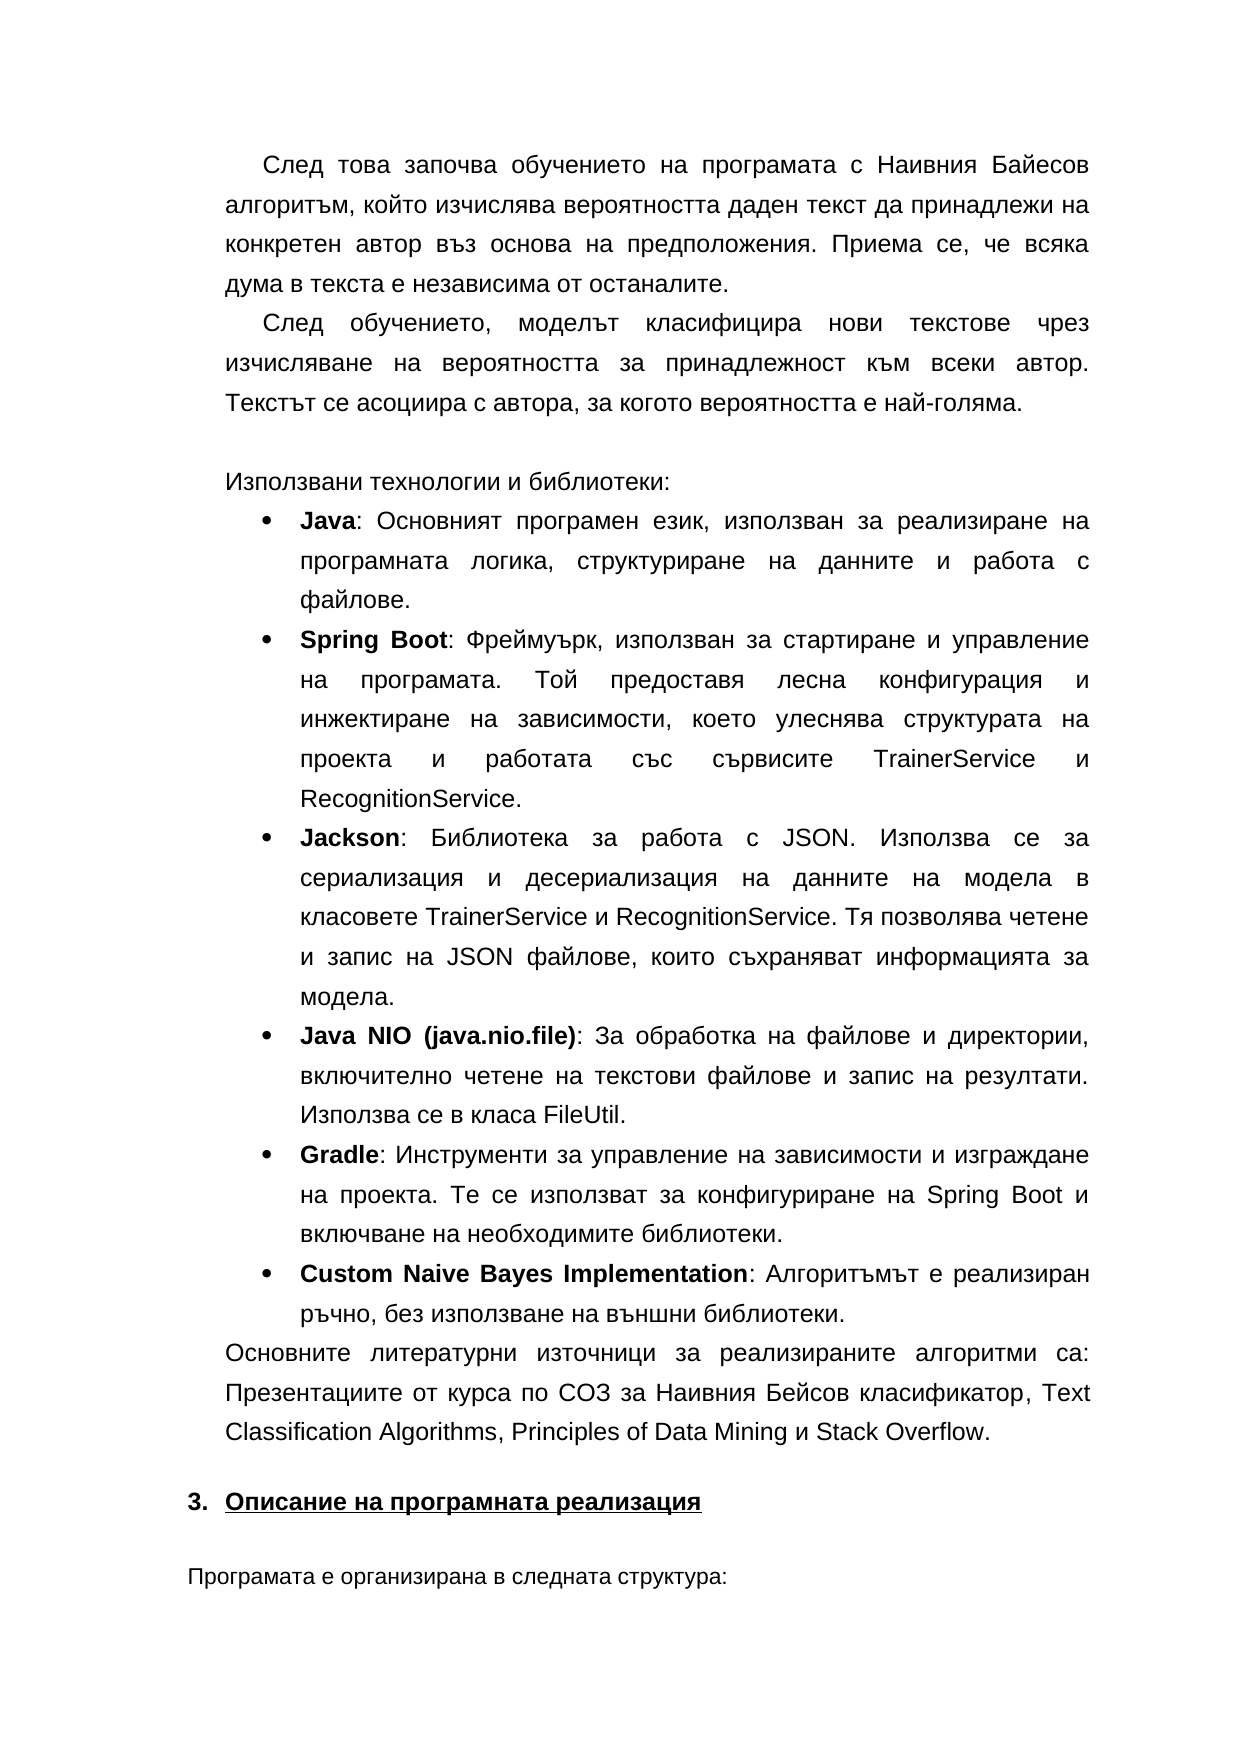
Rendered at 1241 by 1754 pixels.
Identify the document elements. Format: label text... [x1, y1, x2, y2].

list Custom Naive Bayes Implementation: Алгоритъмът е реализиран ръчно, без използване на външни библиотеки. [262, 1259, 1090, 1327]
text Използвани технологии и библиотеки: [225, 467, 1090, 495]
text След това започва обучението на програмата с Наивния Байесов алгоритъм, който изчислява вероятността даден текст да принадлежи на конкретен автор въз основа на предположения. Приема се, че всяка дума в текста е независима от останалите. [225, 150, 1090, 297]
text Основните литературни източници за реализираните алгоритми са: Презентациите от курса по СОЗ за Наивния Бейсов класификатор, Text Classification Algorithms, Principles of Data Mining и Stack Overflow. [225, 1338, 1090, 1446]
list Spring Boot: Фреймуърк, използван за стартиране и управление на програмата. Той предоставя лесна конфигурация и инжектиране на зависимости, което улеснява структурата на проекта и работата със сървисите TrainerService и RecognitionService. [262, 625, 1090, 812]
list Jackson: Библиотека за работа с JSON. Използва се за сериализация и десериализация на данните на модела в класовете TrainerService и RecognitionService. Тя позволява четене и запис на JSON файлове, които съхраняват информацията за модела. [262, 823, 1090, 1010]
list Java: Основният програмен език, използван за реализиране на програмната логика, структуриране на данните и работа с файлове. [262, 506, 1090, 614]
list Gradle: Инструменти за управление на зависимости и изграждане на проекта. Те се използват за конфигуриране на Spring Boot и включване на необходимите библиотеки. [262, 1140, 1090, 1248]
text След обучението, моделът класифицира нови текстове чрез изчисляване на вероятността за принадлежност към всеки автор. Текстът се асоциира с автора, за когото вероятността е най-голяма. [225, 308, 1090, 416]
list Описание на програмната реализация [187, 1487, 1090, 1516]
list Java NIO (java.nio.file): За обработка на файлове и директории, включително четене на текстови файлове и запис на резултати. Използва се в класа FileUtil. [262, 1021, 1090, 1129]
text Програмата е организирана в следната структура: [187, 1563, 1090, 1589]
